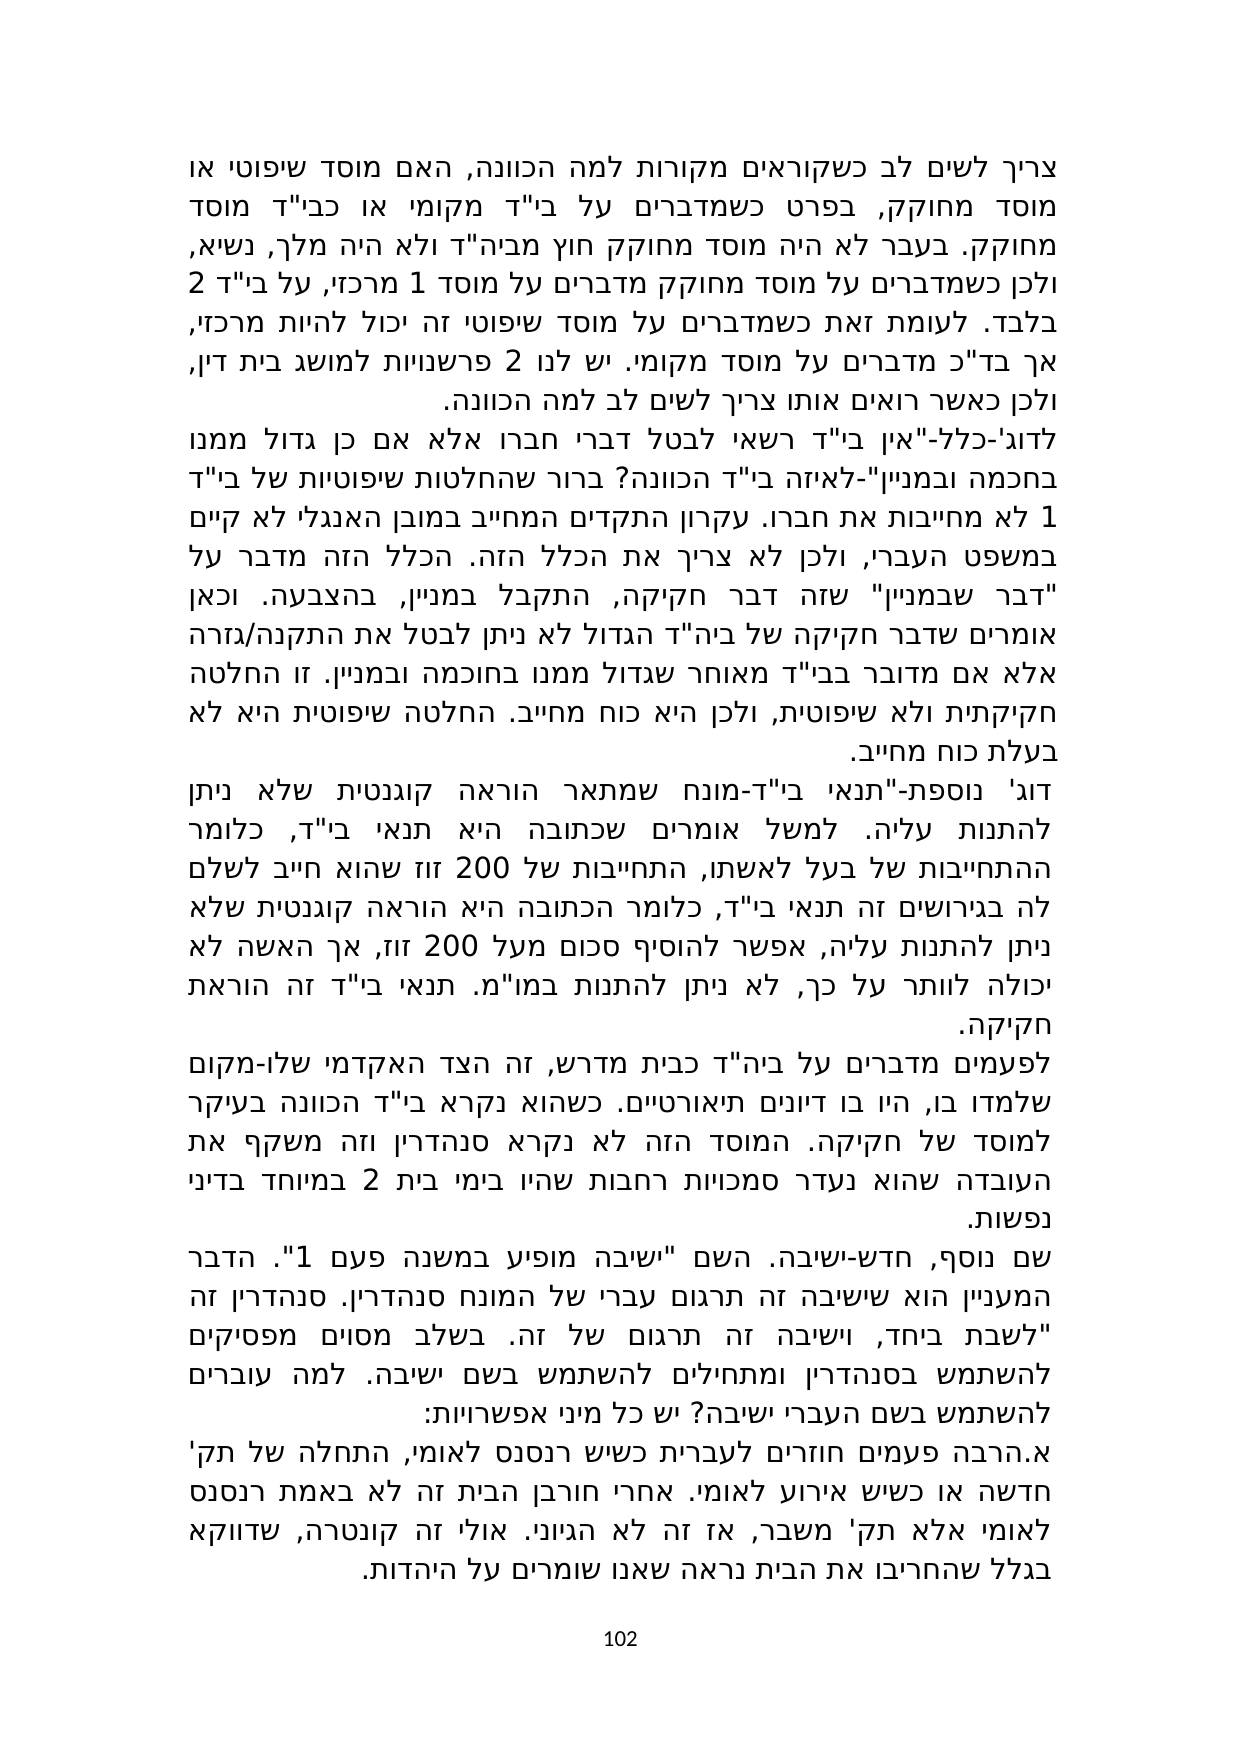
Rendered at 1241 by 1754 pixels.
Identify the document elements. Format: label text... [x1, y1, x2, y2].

text דוג' נוספת-"תנאי בי"ד-מונח שמתאר הוראה קוגנטית שלא ניתן להתנות עליה. למשל אומרים שכתובה היא תנאי בי"ד, כלומר ההתחייבות של בעל לאשתו, התחייבות של 200 זוז שהוא חייב לשלם לה בגירושים זה תנאי בי"ד, כלומר הכתובה היא הוראה קוגנטית שלא ניתן להתנות עליה, אפשר להוסיף סכום מעל 200 זוז, אך האשה לא יכולה לוותר על כך, לא ניתן להתנות במו"מ. תנאי בי"ד זה הוראת חקיקה. [187, 773, 1053, 1041]
text צריך לשים לב כשקוראים מקורות למה הכוונה, האם מוסד שיפוטי או מוסד מחוקק, בפרט כשמדברים על בי"ד מקומי או כבי"ד מוסד מחוקק. בעבר לא היה מוסד מחוקק חוץ מביה"ד ולא היה מלך, נשיא, ולכן כשמדברים על מוסד מחוקק מדברים על מוסד 1 מרכזי, על בי"ד 2 בלבד. לעומת זאת כשמדברים על מוסד שיפוטי זה יכול להיות מרכזי, אך בד"כ מדברים על מוסד מקומי. יש לנו 2 פרשנויות למושג בית דין, ולכן כאשר רואים אותו צריך לשים לב למה הכוונה. [187, 150, 1059, 418]
text א.הרבה פעמים חוזרים לעברית כשיש רנסנס לאומי, התחלה של תק' חדשה או כשיש אירוע לאומי. אחרי חורבן הבית זה לא באמת רנסנס לאומי אלא תק' משבר, אז זה לא הגיוני. אולי זה קונטרה, שדווקא בגלל שהחריבו את הבית נראה שאנו שומרים על היהדות. [187, 1436, 1053, 1586]
text לדוג'-כלל-"אין בי"ד רשאי לבטל דברי חברו אלא אם כן גדול ממנו בחכמה ובמניין"-לאיזה בי"ד הכוונה? ברור שהחלטות שיפוטיות של בי"ד 1 לא מחייבות את חברו. עקרון התקדים המחייב במובן האנגלי לא קיים במשפט העברי, ולכן לא צריך את הכלל הזה. הכלל הזה מדבר על "דבר שבמניין" שזה דבר חקיקה, התקבל במניין, בהצבעה. וכאן אומרים שדבר חקיקה של ביה"ד הגדול לא ניתן לבטל את התקנה/גזרה אלא אם מדובר בבי"ד מאוחר שגדול ממנו בחוכמה ובמניין. זו החלטה חקיקתית ולא שיפוטית, ולכן היא כוח מחייב. החלטה שיפוטית היא לא בעלת כוח מחייב. [187, 423, 1059, 768]
text לפעמים מדברים על ביה"ד כבית מדרש, זה הצד האקדמי שלו-מקום שלמדו בו, היו בו דיונים תיאורטיים. כשהוא נקרא בי"ד הכוונה בעיקר למוסד של חקיקה. המוסד הזה לא נקרא סנהדרין וזה משקף את העובדה שהוא נעדר סמכויות רחבות שהיו בימי בית 2 במיוחד בדיני נפשות. [187, 1046, 1053, 1236]
text שם נוסף, חדש-ישיבה. השם "ישיבה מופיע במשנה פעם 1". הדבר המעניין הוא שישיבה זה תרגום עברי של המונח סנהדרין. סנהדרין זה "לשבת ביחד, וישיבה זה תרגום של זה. בשלב מסוים מפסיקים להשתמש בסנהדרין ומתחילים להשתמש בשם ישיבה. למה עוברים להשתמש בשם העברי ישיבה? יש כל מיני אפשרויות: [187, 1241, 1053, 1431]
